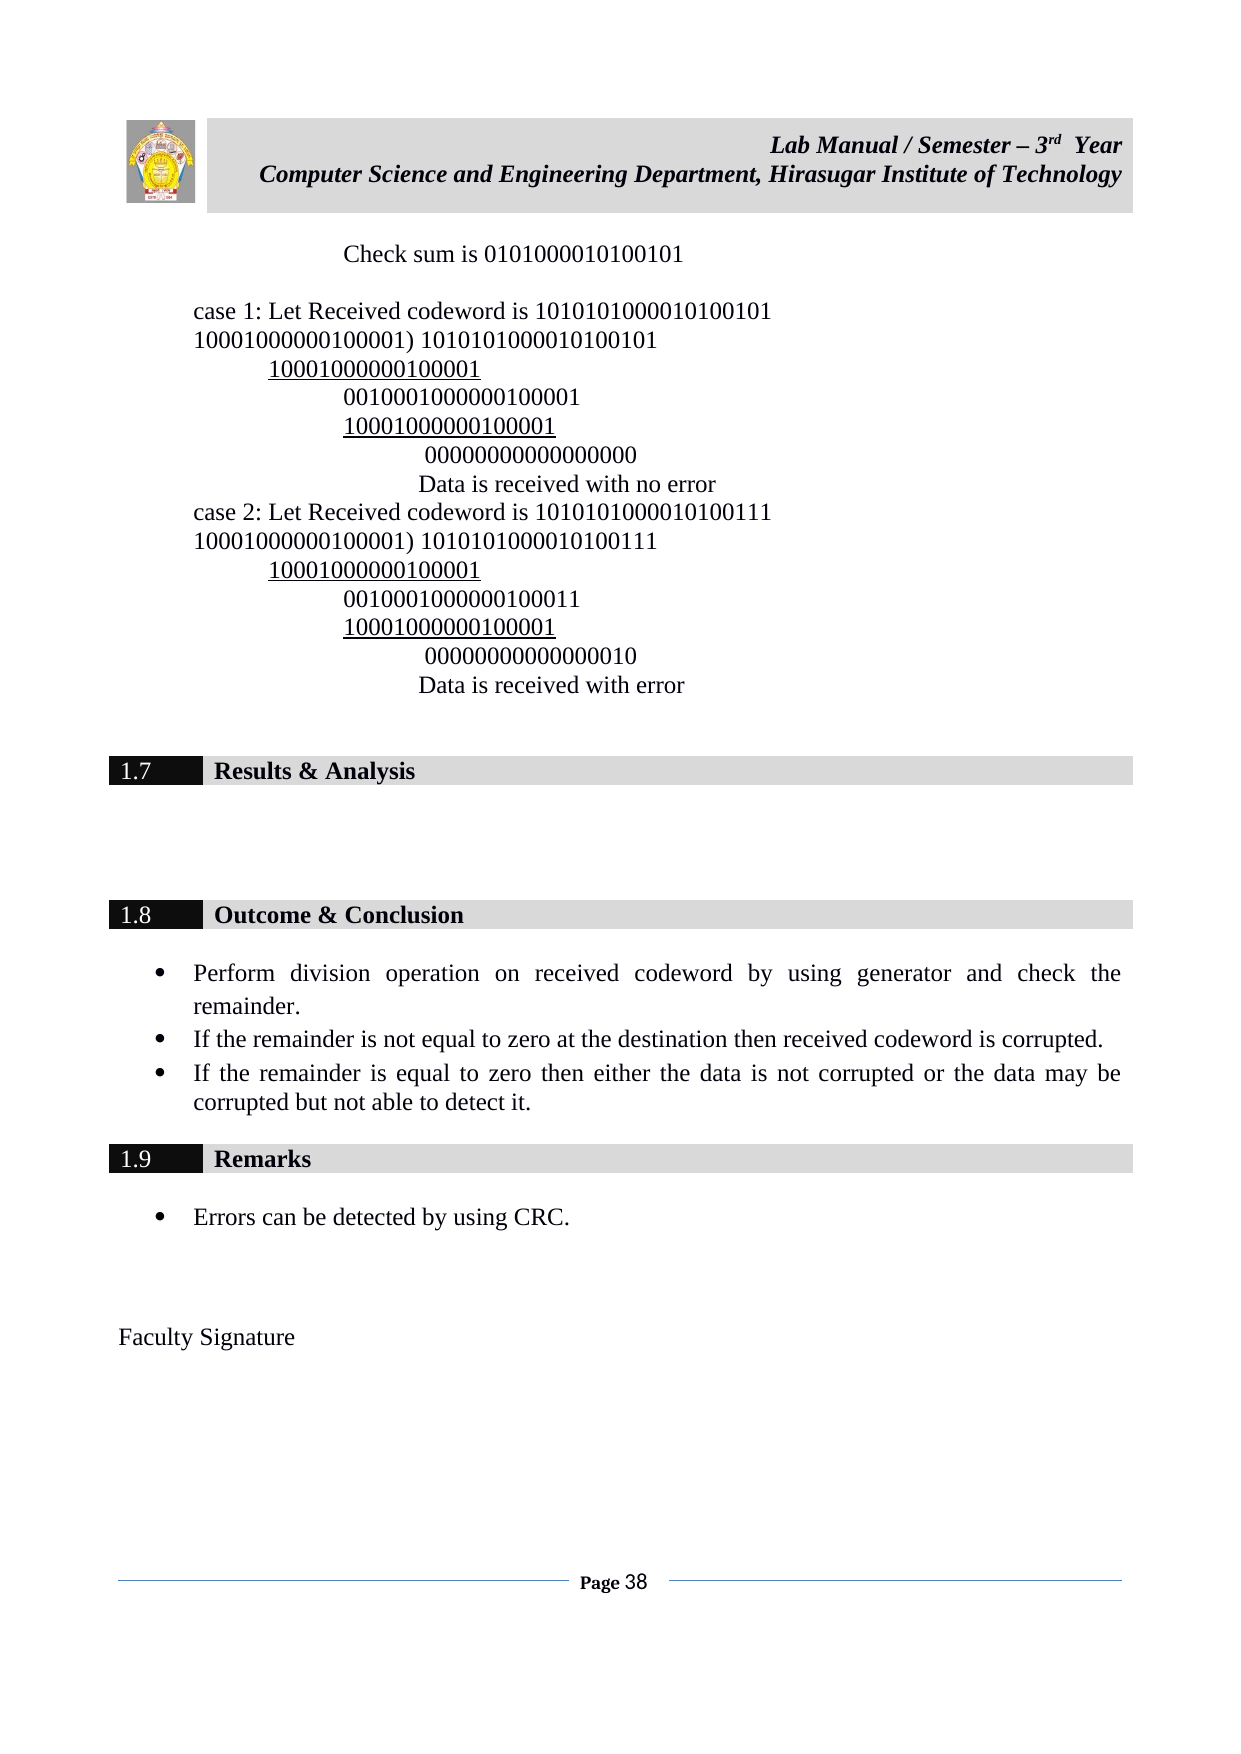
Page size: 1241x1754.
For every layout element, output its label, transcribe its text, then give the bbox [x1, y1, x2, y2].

text 00000000000000000 [118, 440, 1122, 469]
text 10001000000100001 [118, 555, 1122, 584]
list Errors can be detected by using CRC. [156, 1202, 1122, 1231]
text Data is received with error [118, 670, 1122, 699]
text 10001000000100001 [118, 354, 1122, 382]
text 00000000000000010 [118, 641, 1122, 670]
text 0010001000000100011 [118, 584, 1122, 612]
table_header Remarks [203, 1144, 1133, 1173]
text Data is received with no error [118, 469, 1122, 497]
list If the remainder is equal to zero then either the data is not corrupted or the data may be corrupted but not able to detect it. [156, 1058, 1122, 1116]
list Perform division operation on received codeword by using generator and check the remainder. [156, 958, 1122, 1020]
text 10001000000100001) 1010101000010100111 [118, 526, 1122, 555]
table_header 1.9 [109, 1144, 203, 1173]
table_header 1.7 [109, 756, 203, 785]
text 10001000000100001 [118, 411, 1122, 440]
table_header Outcome & Conclusion [203, 900, 1133, 929]
text case 1: Let Received codeword is 1010101000010100101 [118, 296, 1122, 325]
text 10001000000100001) 1010101000010100101 [118, 325, 1122, 354]
table_header Results & Analysis [203, 756, 1133, 785]
text Check sum is 0101000010100101 [118, 239, 1122, 268]
text case 2: Let Received codeword is 1010101000010100111 [118, 497, 1122, 526]
picture [126, 118, 196, 204]
text 10001000000100001 [118, 612, 1122, 641]
table_header 1.8 [109, 900, 203, 929]
list If the remainder is not equal to zero at the destination then received codeword is corrupted. [156, 1024, 1122, 1053]
text Faculty Signature [118, 1322, 1122, 1350]
text 0010001000000100001 [118, 382, 1122, 411]
